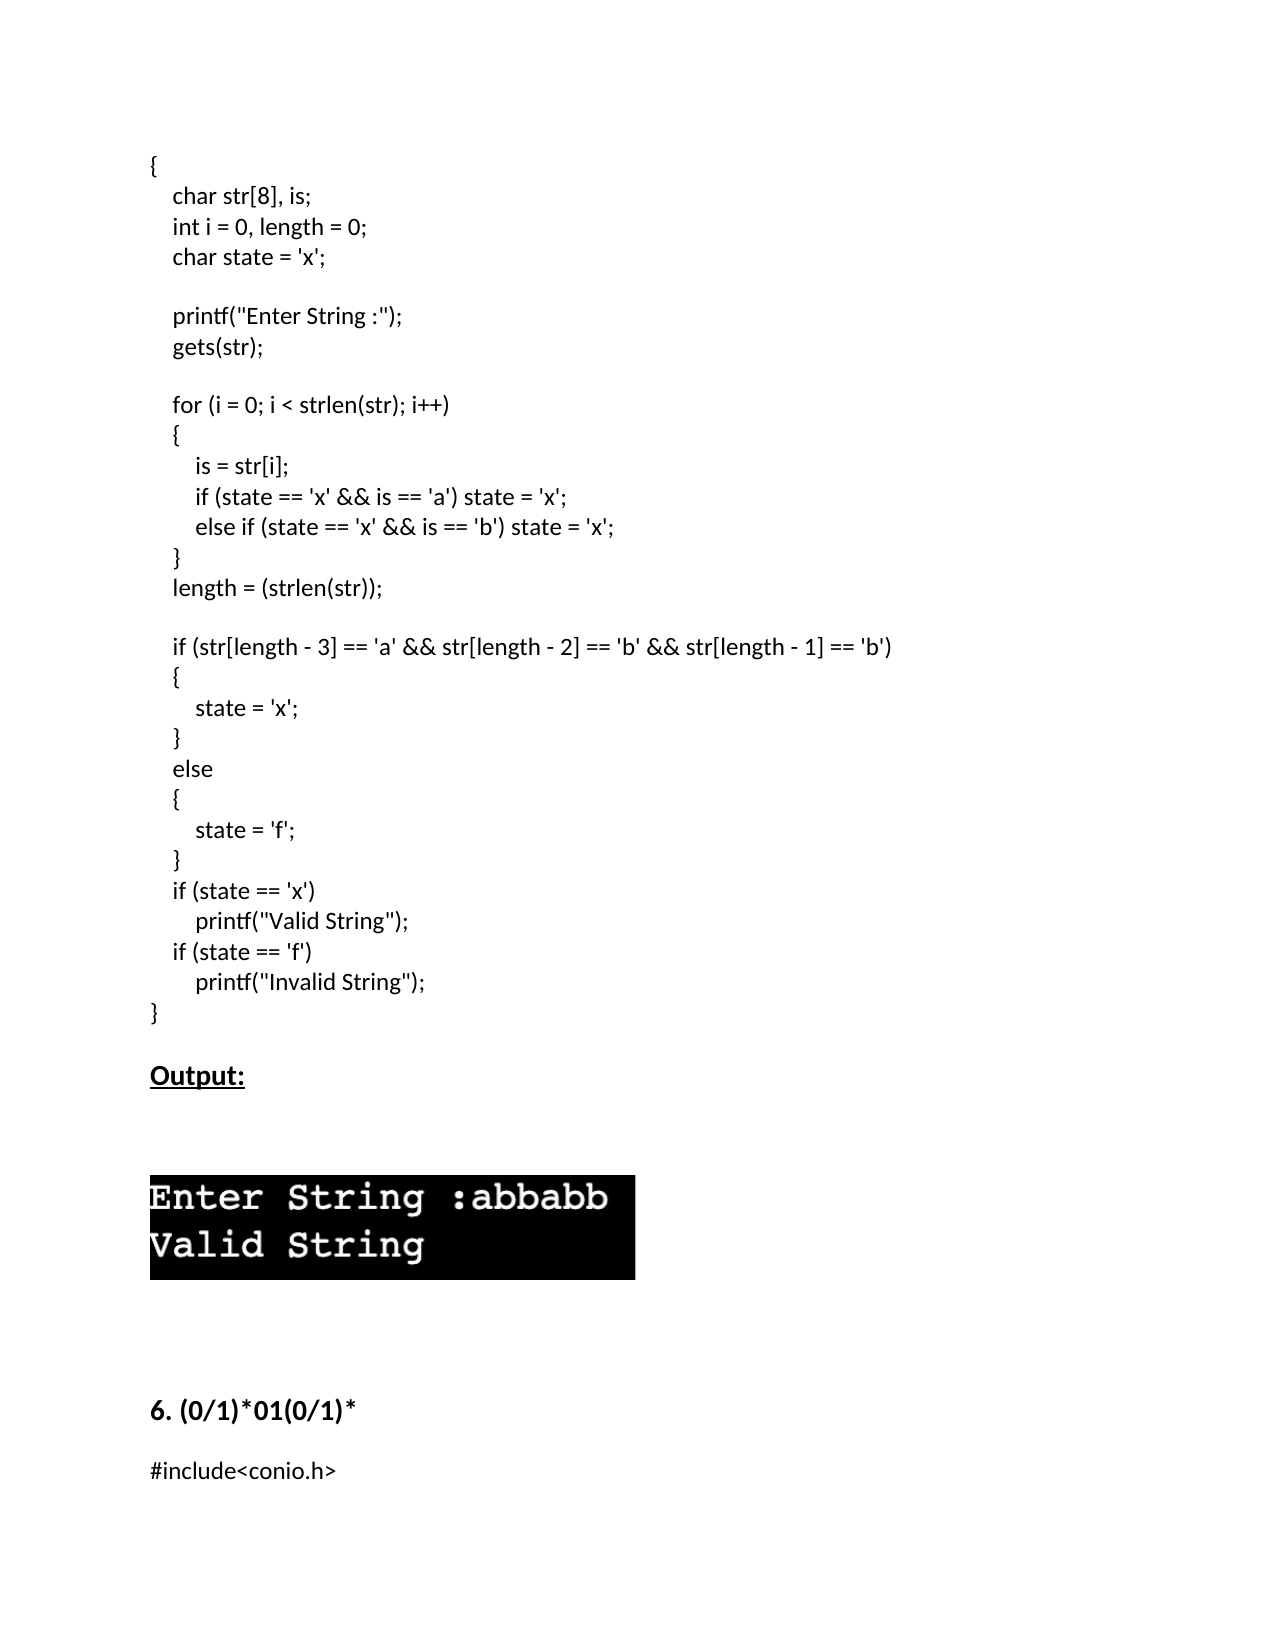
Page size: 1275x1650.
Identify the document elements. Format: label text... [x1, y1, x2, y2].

text #include<conio.h> [150, 1455, 1125, 1486]
text is = str[i]; [150, 450, 1125, 481]
text for (i = 0; i < strlen(str); i++) [150, 389, 1125, 420]
text Output: [150, 1057, 1125, 1092]
text if (state == 'x' && is == 'a') state = 'x'; [150, 481, 1125, 511]
text char state = 'x'; [150, 242, 1125, 272]
text int i = 0, length = 0; [150, 211, 1125, 242]
text 6. (0/1)*01(0/1)* [150, 1392, 1125, 1427]
text { [150, 150, 1125, 181]
text printf("Enter String :"); [150, 300, 1125, 331]
text printf("Invalid String"); [150, 967, 1125, 997]
text if (str[length - 3] == 'a' && str[length - 2] == 'b' && str[length - 1] == 'b') [150, 631, 1125, 661]
text else [150, 753, 1125, 783]
text gets(str); [150, 331, 1125, 361]
text } [150, 542, 1125, 572]
text state = 'x'; [150, 692, 1125, 722]
text char str[8], is; [150, 181, 1125, 211]
text printf("Valid String"); [150, 906, 1125, 936]
text } [150, 997, 1125, 1028]
text else if (state == 'x' && is == 'b') state = 'x'; [150, 511, 1125, 542]
text } [150, 722, 1125, 753]
text if (state == 'x') [150, 875, 1125, 906]
picture [150, 1175, 636, 1280]
text state = 'f'; [150, 814, 1125, 844]
text { [150, 420, 1125, 450]
text { [150, 661, 1125, 692]
text } [150, 844, 1125, 875]
text { [150, 783, 1125, 814]
text length = (strlen(str)); [150, 572, 1125, 603]
text if (state == 'f') [150, 936, 1125, 967]
